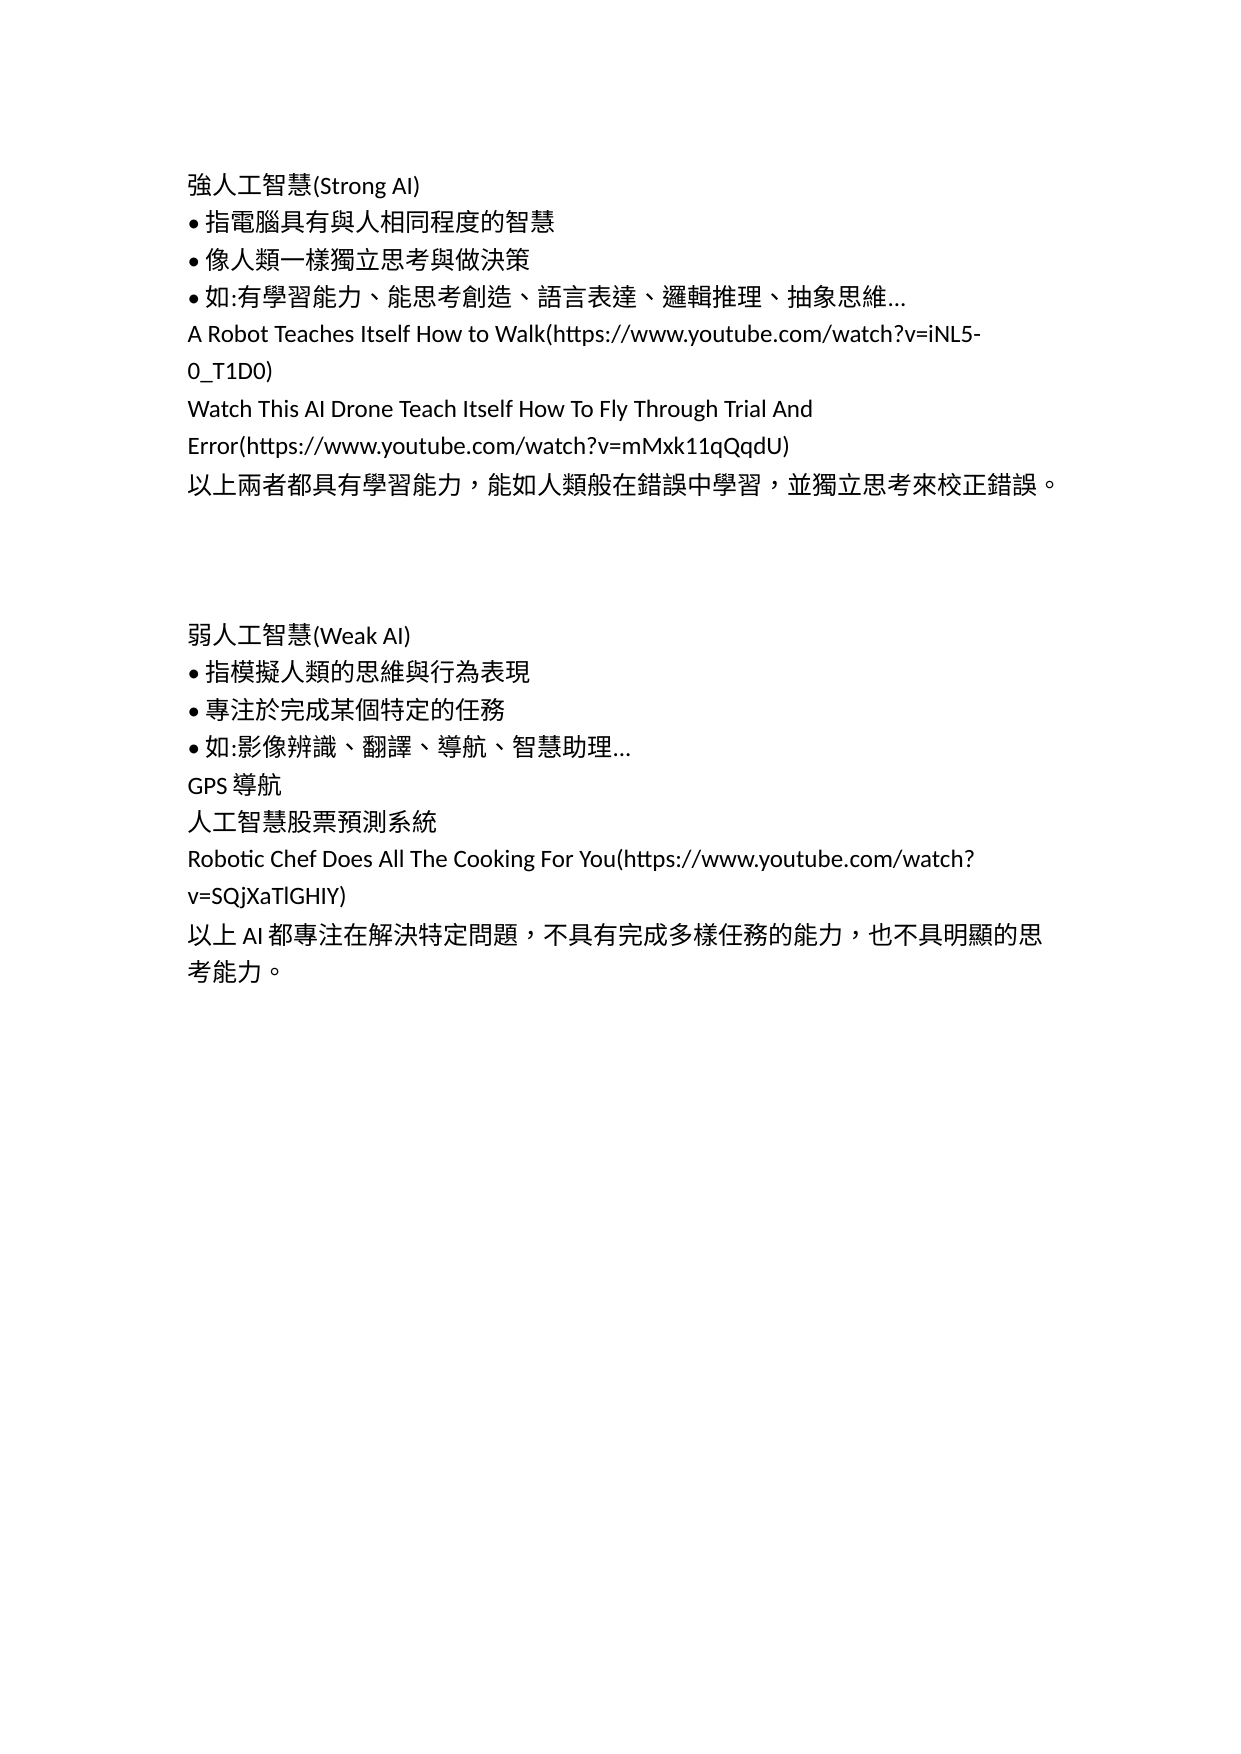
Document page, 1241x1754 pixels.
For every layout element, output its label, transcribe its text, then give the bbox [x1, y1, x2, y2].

text Robotic Chef Does All The Cooking For You(https://www.youtube.com/watch?v=SQjXaTlGHIY) [187, 839, 1053, 914]
text • 如:影像辨識、翻譯、導航、智慧助理... [187, 727, 1053, 764]
text • 如:有學習能力、能思考創造、語言表達、邏輯推理、抽象思維... [187, 277, 1053, 314]
text 以上AI都專注在解決特定問題，不具有完成多樣任務的能力，也不具明顯的思考能力。 [187, 914, 1053, 989]
text • 像人類一樣獨立思考與做決策 [187, 239, 1053, 277]
text GPS導航 [187, 764, 1053, 802]
text • 指電腦具有與人相同程度的智慧 [187, 202, 1053, 239]
text 弱人工智慧(Weak AI) [187, 614, 1053, 652]
text • 指模擬人類的思維與行為表現 [187, 652, 1053, 689]
text A Robot Teaches Itself How to Walk(https://www.youtube.com/watch?v=iNL5-0_T1D0) [187, 314, 1053, 389]
text 以上兩者都具有學習能力，能如人類般在錯誤中學習，並獨立思考來校正錯誤。 [187, 464, 1053, 539]
text 強人工智慧(Strong AI) [187, 164, 1053, 202]
text • 專注於完成某個特定的任務 [187, 689, 1053, 727]
text 人工智慧股票預測系統 [187, 802, 1053, 839]
text Watch This AI Drone Teach Itself How To Fly Through Trial And Error(https://www.youtube.com/watch?v=mMxk11qQqdU) [187, 389, 1053, 464]
